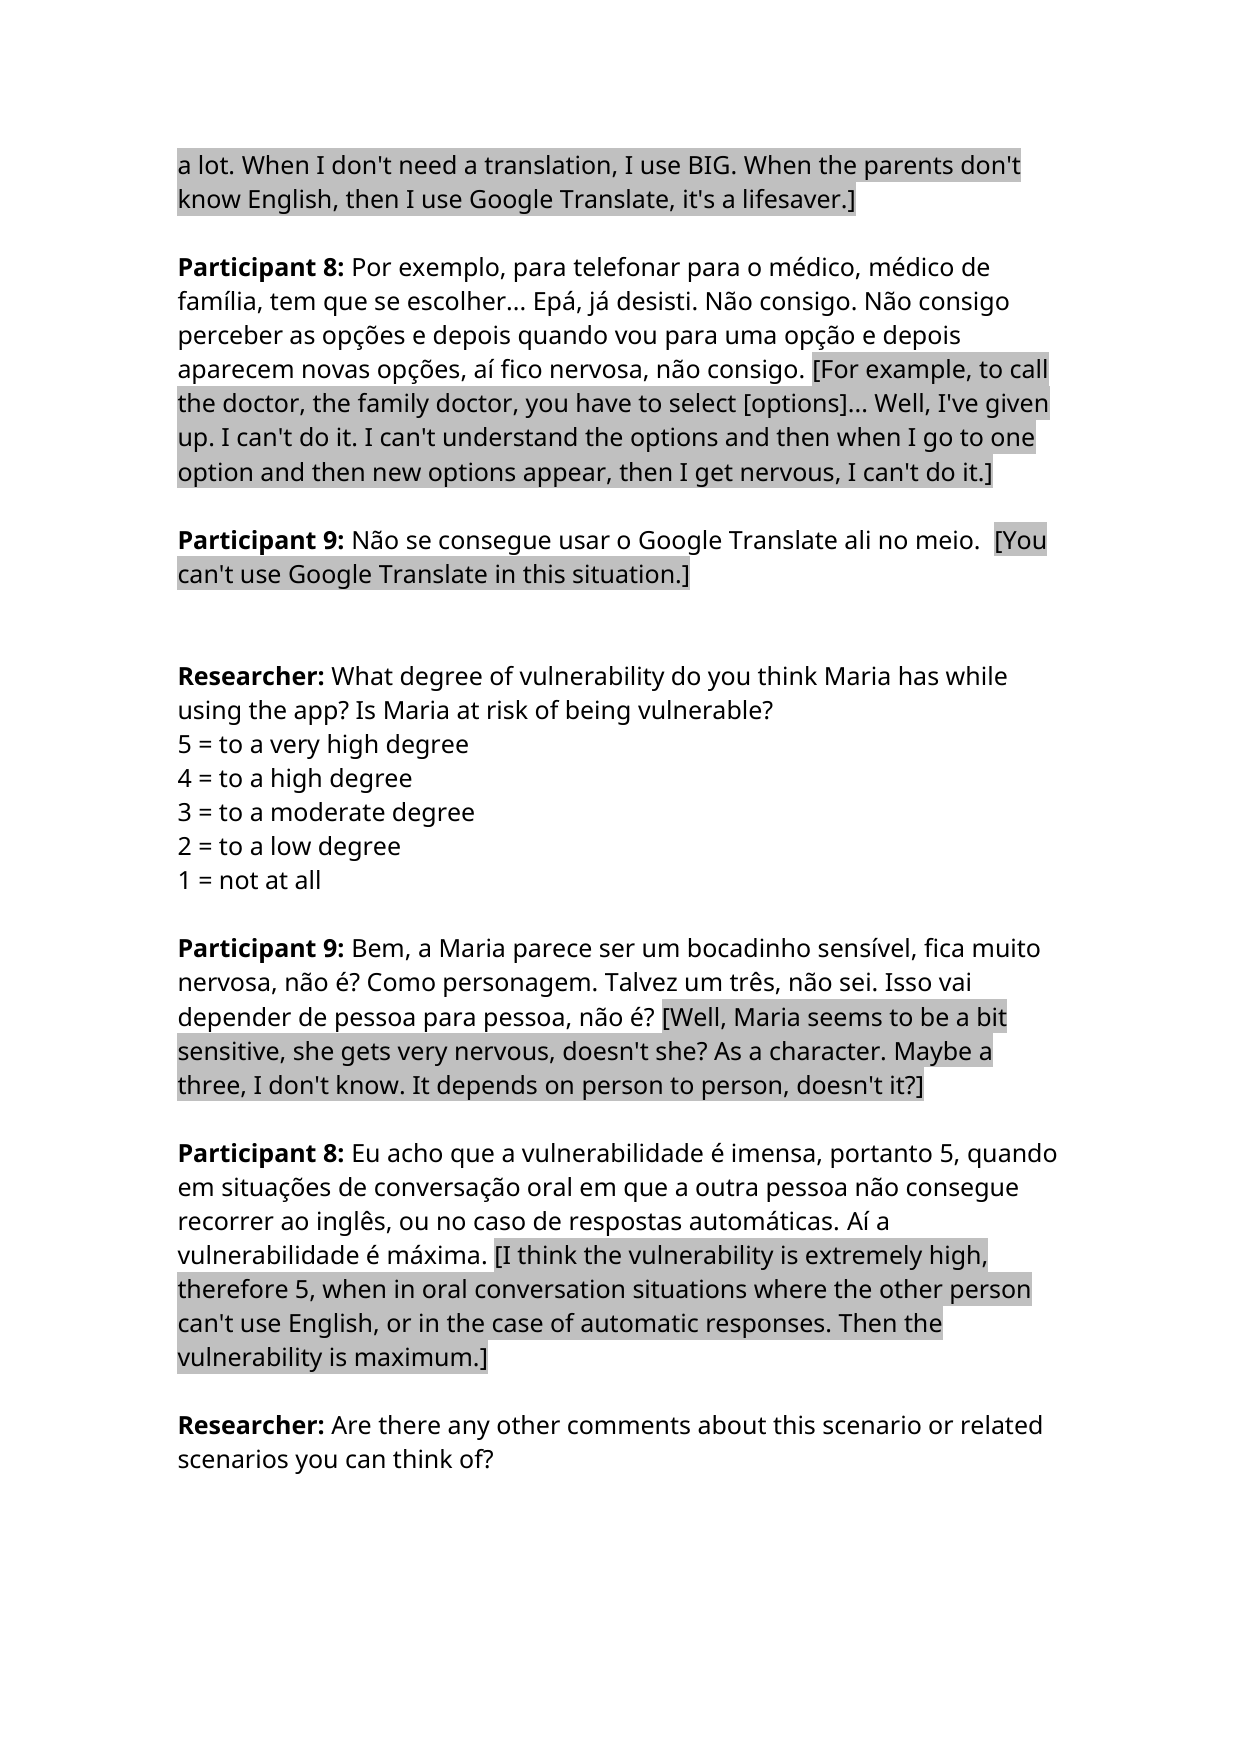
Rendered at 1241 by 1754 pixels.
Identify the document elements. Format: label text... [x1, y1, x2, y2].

text Participant 8: Eu acho que a vulnerabilidade é imensa, portanto 5, quando em situações de conversação oral em que a outra pessoa não consegue recorrer ao inglês, ou no caso de respostas automáticas. Aí a vulnerabilidade é máxima. [I think the vulnerability is extremely high, therefore 5, when in oral conversation situations where the other person can't use English, or in the case of automatic responses. Then the vulnerability is maximum.] [177, 1135, 1063, 1374]
text 3 = to a moderate degree [177, 795, 1063, 829]
text 1 = not at all [177, 863, 1063, 897]
text Researcher: What degree of vulnerability do you think Maria has while using the app? Is Maria at risk of being vulnerable? [177, 658, 1063, 727]
text Participant 9: Não se consegue usar o Google Translate ali no meio. [You can't use Google Translate in this situation.] [177, 522, 1063, 590]
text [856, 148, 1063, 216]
text Researcher: Are there any other comments about this scenario or related scenarios you can think of? [177, 1408, 1063, 1476]
text 5 = to a very high degree [177, 727, 1063, 761]
text 2 = to a low degree [177, 829, 1063, 863]
text Participant 8: Por exemplo, para telefonar para o médico, médico de família, tem que se escolher... Epá, já desisti. Não consigo. Não consigo perceber as opções e depois quando vou para uma opção e depois aparecem novas opções, aí fico nervosa, não consigo. [For example, to call the doctor, the family doctor, you have to select [options]... Well, I've given up. I can't do it. I can't understand the options and then when I go to one option and then new options appear, then I get nervous, I can't do it.] [177, 250, 1063, 488]
text 4 = to a high degree [177, 761, 1063, 795]
text Participant 9: Bem, a Maria parece ser um bocadinho sensível, fica muito nervosa, não é? Como personagem. Talvez um três, não sei. Isso vai depender de pessoa para pessoa, não é? [Well, Maria seems to be a bit sensitive, she gets very nervous, doesn't she? As a character. Maybe a three, I don't know. It depends on person to person, doesn't it?] [177, 931, 1063, 1101]
